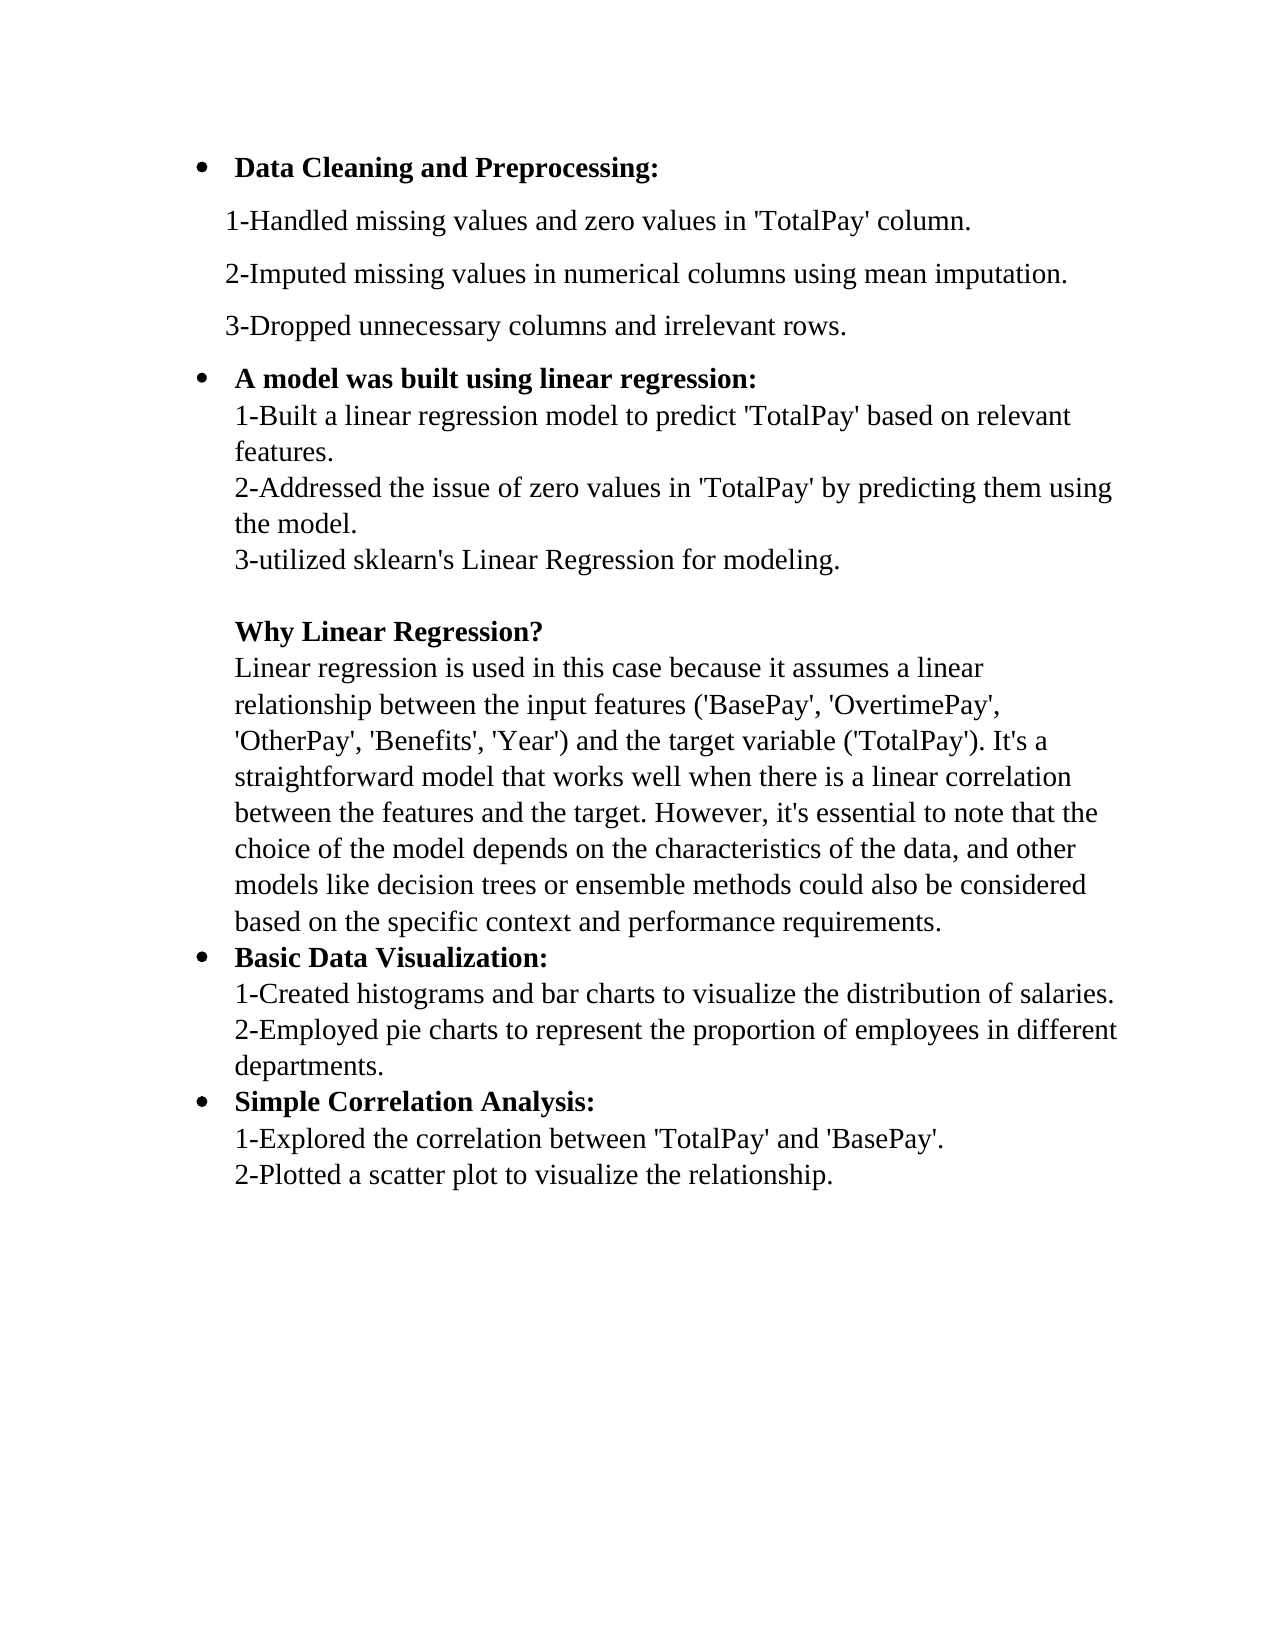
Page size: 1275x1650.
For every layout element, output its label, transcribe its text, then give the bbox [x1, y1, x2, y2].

list 3-utilized sklearn's Linear Regression for modeling. [234, 542, 1125, 576]
text 1-Handled missing values and zero values in 'TotalPay' column. [197, 203, 1125, 236]
list Simple Correlation Analysis: [197, 1084, 1125, 1118]
list 1-Created histograms and bar charts to visualize the distribution of salaries. [234, 976, 1125, 1009]
list Data Cleaning and Preprocessing: [197, 150, 1125, 184]
list 2-Addressed the issue of zero values in 'TotalPay' by predicting them using the model. [234, 470, 1125, 539]
list 2-Employed pie charts to represent the proportion of employees in different departments. [234, 1012, 1125, 1082]
list A model was built using linear regression: 1-Built a linear regression model to predict 'TotalPay' based on relevant features. [197, 361, 1125, 467]
list 2-Plotted a scatter plot to visualize the relationship. [234, 1157, 1125, 1190]
text 2-Imputed missing values in numerical columns using mean imputation. [197, 256, 1125, 289]
list Why Linear Regression? [234, 614, 1125, 648]
list 1-Explored the correlation between 'TotalPay' and 'BasePay'. [234, 1121, 1125, 1154]
list Linear regression is used in this case because it assumes a linear relationship between the input features ('BasePay', 'OvertimePay', 'OtherPay', 'Benefits', 'Year') and the target variable ('TotalPay'). It's a straightforward model that works well when there is a linear correlation between the features and the target. However, it's essential to note that the choice of the model depends on the characteristics of the data, and other models like decision trees or ensemble methods could also be considered based on the specific context and performance requirements. [234, 651, 1125, 937]
text 3-Dropped unnecessary columns and irrelevant rows. [197, 308, 1125, 342]
list Basic Data Visualization: [197, 940, 1125, 973]
